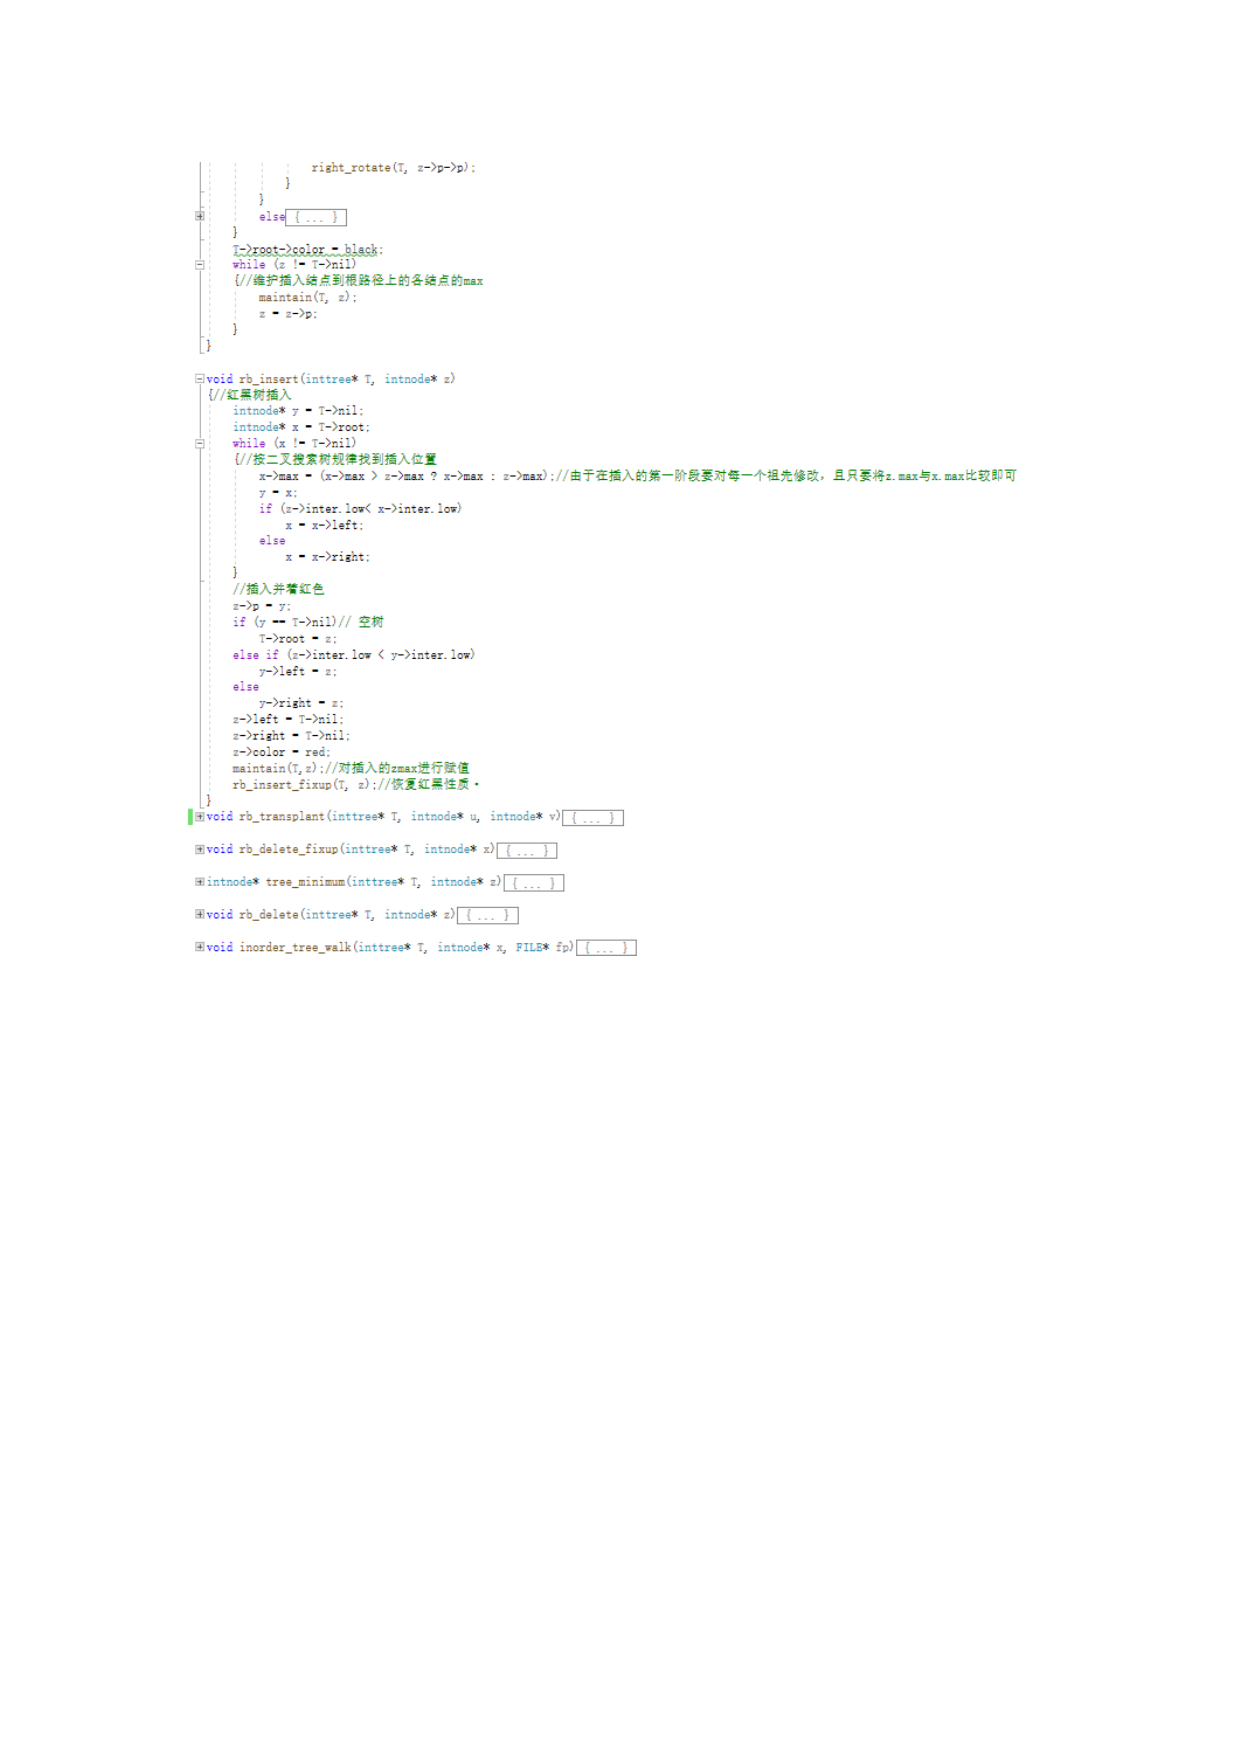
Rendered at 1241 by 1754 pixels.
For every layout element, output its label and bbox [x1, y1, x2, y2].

picture [187, 162, 1053, 956]
